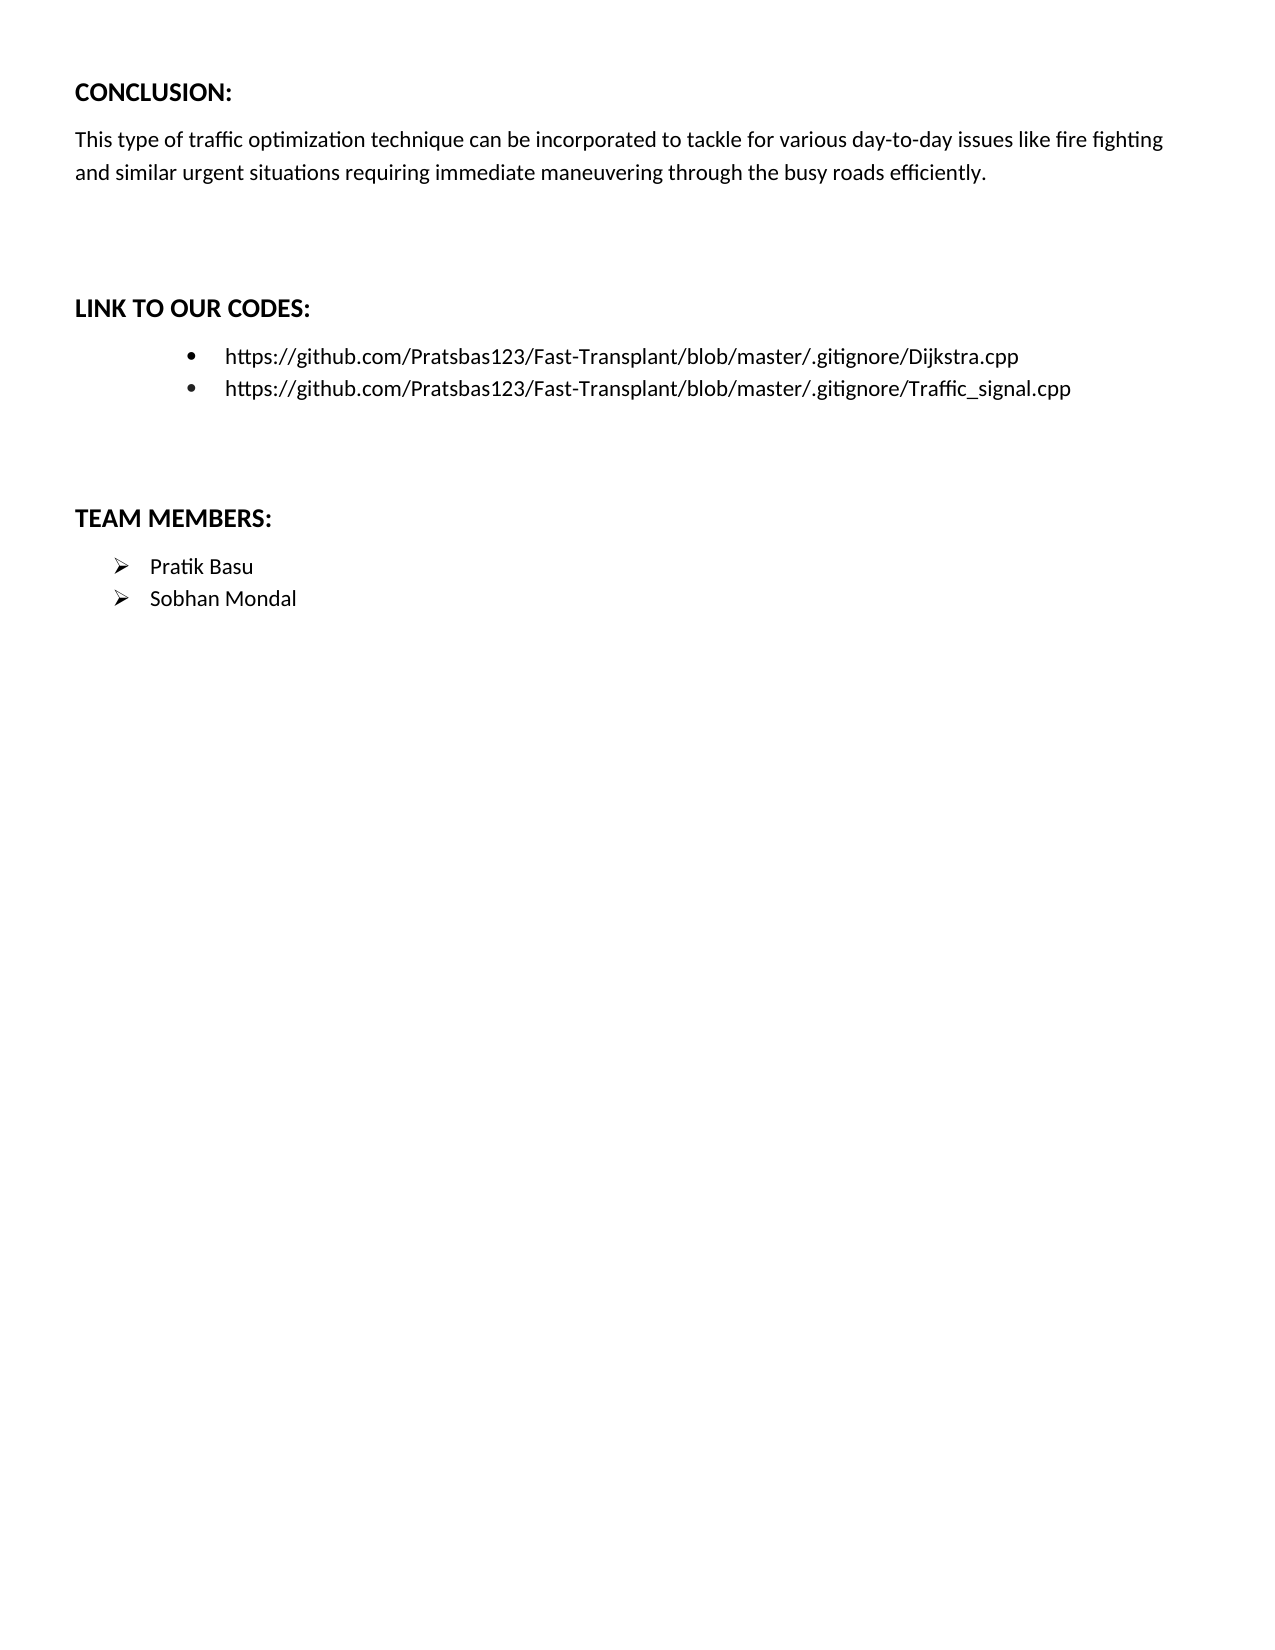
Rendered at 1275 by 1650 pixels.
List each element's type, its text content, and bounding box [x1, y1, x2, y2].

text This type of traffic optimization technique can be incorporated to tackle for various day-to-day issues like fire fighting and similar urgent situations requiring immediate maneuvering through the busy roads efficiently. [75, 125, 1200, 186]
list Sobhan Mondal [112, 584, 1200, 612]
text TEAM MEMBERS: [75, 502, 1200, 534]
text LINK TO OUR CODES: [75, 292, 1200, 325]
list https://github.com/Pratsbas123/Fast-Transplant/blob/master/.gitignore/Traffic_signal.cpp [187, 374, 1200, 402]
text CONCLUSION: [75, 75, 1200, 108]
list https://github.com/Pratsbas123/Fast-Transplant/blob/master/.gitignore/Dijkstra.cpp [187, 342, 1200, 370]
list Pratik Basu [112, 552, 1200, 580]
